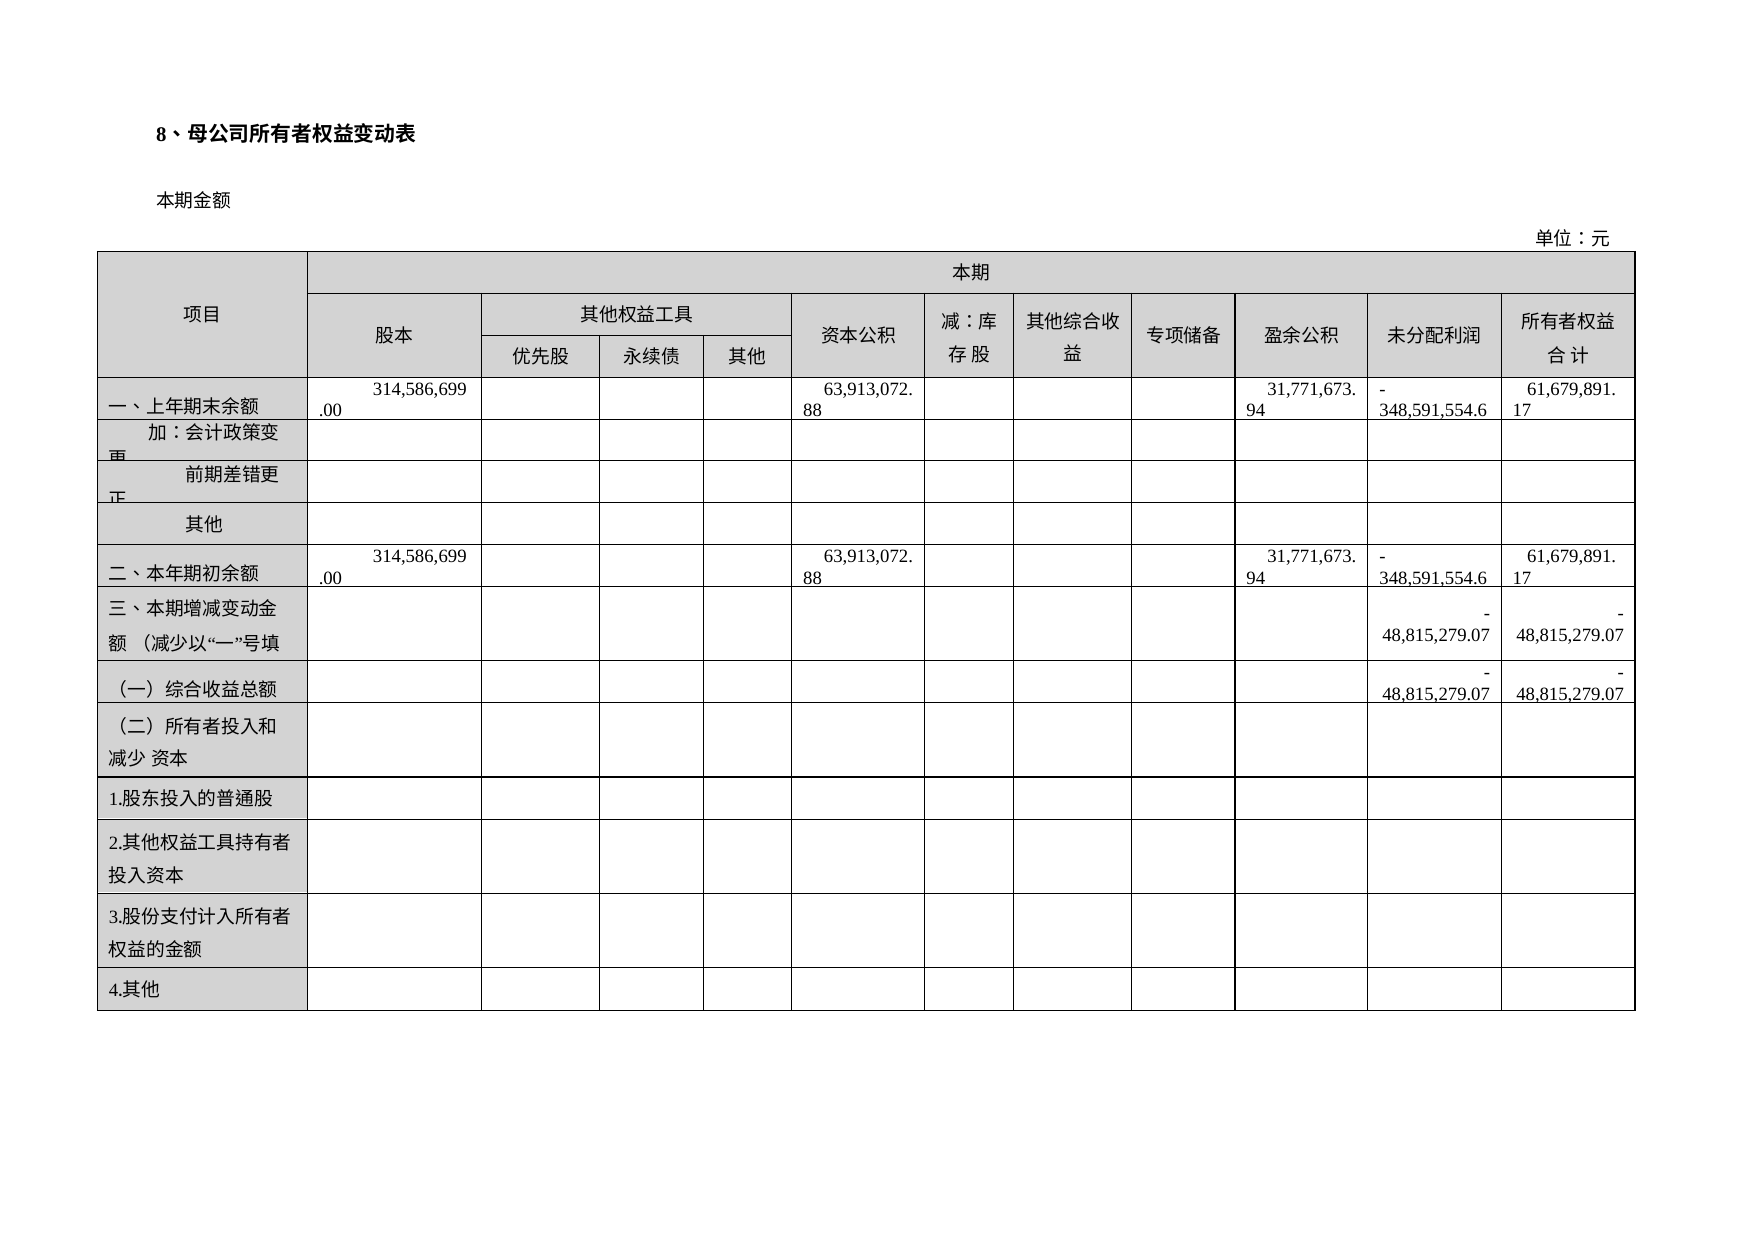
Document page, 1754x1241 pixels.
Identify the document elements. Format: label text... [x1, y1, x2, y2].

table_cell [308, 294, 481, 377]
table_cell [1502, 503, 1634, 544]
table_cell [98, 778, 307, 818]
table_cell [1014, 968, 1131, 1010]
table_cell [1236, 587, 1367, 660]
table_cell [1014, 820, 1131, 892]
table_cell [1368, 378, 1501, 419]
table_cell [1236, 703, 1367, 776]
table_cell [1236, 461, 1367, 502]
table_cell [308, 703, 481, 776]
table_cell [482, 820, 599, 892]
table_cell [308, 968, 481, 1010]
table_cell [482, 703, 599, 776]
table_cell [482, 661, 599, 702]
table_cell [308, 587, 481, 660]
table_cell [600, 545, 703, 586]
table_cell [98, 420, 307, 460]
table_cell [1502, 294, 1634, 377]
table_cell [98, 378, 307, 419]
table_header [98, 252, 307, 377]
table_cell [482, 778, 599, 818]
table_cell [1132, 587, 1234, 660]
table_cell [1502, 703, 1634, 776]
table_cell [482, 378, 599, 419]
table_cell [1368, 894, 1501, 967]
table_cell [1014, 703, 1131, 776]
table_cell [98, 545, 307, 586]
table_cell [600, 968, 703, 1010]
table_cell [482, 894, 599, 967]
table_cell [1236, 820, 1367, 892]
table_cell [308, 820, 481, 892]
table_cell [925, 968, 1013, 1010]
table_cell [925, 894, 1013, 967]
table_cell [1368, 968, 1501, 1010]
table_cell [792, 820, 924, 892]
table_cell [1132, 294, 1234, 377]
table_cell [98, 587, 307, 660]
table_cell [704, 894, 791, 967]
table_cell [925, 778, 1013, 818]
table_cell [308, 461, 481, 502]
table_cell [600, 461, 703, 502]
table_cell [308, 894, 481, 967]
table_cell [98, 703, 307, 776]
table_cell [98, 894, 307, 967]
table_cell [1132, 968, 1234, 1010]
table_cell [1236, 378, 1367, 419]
text 单位：元 [1535, 225, 1635, 251]
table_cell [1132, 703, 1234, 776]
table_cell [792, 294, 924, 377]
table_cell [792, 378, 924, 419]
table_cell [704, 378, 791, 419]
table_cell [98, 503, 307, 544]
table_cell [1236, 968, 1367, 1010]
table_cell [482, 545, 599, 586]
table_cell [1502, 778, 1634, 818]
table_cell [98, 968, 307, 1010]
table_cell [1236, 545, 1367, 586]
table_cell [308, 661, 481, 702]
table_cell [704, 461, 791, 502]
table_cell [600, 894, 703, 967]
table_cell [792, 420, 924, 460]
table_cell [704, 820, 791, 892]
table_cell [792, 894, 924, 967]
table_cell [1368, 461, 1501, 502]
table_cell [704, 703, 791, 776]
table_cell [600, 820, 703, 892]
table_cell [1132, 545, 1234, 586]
text 本期金额 [97, 187, 1635, 213]
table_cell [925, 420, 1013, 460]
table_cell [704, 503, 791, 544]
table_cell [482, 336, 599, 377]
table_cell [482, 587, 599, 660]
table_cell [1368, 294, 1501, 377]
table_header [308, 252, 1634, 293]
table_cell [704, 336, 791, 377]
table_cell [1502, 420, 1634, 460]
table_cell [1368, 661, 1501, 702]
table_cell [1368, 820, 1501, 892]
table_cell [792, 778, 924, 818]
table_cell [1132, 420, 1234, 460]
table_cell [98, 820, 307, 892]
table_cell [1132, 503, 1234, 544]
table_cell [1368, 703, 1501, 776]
subtitle 8、母公司所有者权益变动表 [97, 119, 1635, 148]
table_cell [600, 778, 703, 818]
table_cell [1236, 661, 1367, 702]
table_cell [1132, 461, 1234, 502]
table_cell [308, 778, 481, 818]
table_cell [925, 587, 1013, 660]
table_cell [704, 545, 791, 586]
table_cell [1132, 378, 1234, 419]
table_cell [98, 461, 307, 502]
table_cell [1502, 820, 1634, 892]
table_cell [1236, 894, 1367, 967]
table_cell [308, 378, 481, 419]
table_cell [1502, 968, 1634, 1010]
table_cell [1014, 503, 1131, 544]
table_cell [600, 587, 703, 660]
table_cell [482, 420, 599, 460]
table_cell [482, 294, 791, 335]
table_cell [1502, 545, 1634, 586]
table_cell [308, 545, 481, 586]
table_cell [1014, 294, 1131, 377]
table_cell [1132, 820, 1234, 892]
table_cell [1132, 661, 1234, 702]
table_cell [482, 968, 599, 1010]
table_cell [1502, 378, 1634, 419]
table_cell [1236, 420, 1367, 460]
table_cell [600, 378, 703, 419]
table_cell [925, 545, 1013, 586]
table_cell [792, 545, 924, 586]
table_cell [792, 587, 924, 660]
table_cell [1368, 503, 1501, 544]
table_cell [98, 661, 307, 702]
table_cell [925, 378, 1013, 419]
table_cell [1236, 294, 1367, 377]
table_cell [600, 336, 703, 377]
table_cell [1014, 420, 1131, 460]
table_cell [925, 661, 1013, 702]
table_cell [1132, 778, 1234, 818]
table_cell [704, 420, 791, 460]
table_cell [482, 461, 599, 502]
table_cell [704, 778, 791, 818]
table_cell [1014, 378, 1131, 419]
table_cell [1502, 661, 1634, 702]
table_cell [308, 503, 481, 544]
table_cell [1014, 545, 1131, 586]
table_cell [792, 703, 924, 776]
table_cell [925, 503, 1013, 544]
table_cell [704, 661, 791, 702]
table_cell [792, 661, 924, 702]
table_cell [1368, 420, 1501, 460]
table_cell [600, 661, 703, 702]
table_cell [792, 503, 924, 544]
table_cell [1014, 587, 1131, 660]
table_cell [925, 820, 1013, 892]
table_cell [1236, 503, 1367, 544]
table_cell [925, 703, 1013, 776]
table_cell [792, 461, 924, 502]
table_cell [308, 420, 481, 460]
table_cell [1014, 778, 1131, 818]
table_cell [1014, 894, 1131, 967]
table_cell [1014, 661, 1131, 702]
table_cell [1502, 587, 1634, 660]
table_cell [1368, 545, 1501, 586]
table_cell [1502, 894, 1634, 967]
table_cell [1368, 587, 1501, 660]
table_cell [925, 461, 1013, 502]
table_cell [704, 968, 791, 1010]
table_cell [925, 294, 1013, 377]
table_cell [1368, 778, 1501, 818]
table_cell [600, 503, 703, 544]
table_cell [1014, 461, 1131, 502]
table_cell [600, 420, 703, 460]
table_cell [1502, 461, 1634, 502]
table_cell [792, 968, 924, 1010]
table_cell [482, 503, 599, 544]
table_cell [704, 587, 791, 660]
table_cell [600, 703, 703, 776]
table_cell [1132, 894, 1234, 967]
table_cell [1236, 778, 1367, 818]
